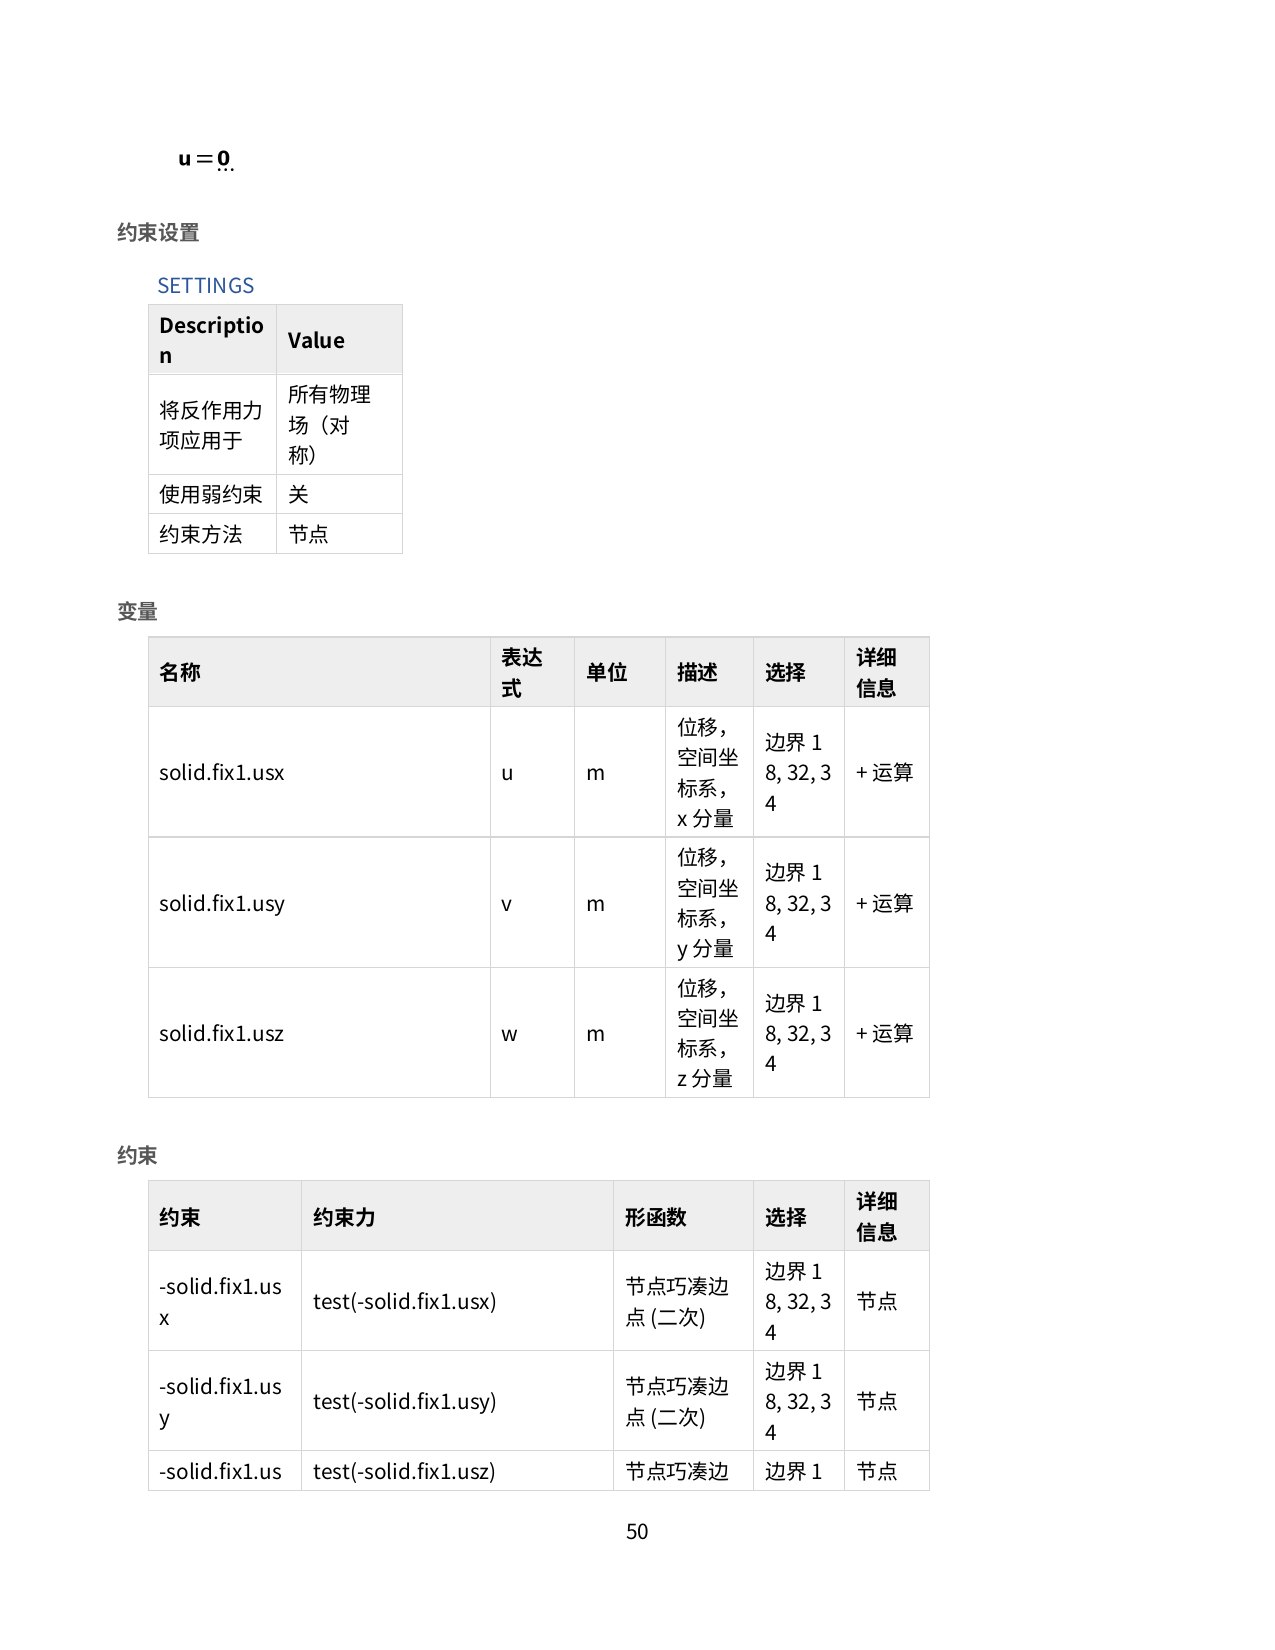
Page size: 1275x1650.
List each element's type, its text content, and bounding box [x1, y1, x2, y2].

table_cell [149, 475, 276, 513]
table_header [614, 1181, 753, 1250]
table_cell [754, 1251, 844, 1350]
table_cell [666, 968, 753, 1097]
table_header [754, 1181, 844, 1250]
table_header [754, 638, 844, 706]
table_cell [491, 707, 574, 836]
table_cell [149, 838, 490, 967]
text Settings [157, 269, 1125, 299]
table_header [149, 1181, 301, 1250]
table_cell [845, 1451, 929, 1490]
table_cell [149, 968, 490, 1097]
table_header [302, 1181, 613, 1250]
subtitle 变量 [117, 595, 1125, 626]
picture [178, 150, 234, 172]
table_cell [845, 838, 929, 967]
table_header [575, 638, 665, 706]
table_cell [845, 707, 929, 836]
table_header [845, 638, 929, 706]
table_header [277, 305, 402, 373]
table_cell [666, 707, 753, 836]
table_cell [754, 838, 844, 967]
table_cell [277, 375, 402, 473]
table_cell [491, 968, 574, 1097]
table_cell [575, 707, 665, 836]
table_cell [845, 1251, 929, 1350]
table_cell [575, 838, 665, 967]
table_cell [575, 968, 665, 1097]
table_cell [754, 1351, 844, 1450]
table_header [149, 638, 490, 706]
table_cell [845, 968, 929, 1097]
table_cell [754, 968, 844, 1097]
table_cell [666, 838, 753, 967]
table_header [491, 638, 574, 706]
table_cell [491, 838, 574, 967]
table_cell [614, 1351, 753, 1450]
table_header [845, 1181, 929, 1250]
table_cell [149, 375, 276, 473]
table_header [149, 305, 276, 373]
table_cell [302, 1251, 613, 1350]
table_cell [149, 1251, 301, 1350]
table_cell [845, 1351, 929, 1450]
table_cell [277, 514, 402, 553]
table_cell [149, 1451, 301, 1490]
subtitle 约束设置 [117, 216, 1125, 246]
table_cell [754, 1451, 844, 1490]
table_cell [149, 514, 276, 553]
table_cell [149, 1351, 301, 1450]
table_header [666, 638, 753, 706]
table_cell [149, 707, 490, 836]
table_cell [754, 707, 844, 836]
subtitle 约束 [117, 1139, 1125, 1170]
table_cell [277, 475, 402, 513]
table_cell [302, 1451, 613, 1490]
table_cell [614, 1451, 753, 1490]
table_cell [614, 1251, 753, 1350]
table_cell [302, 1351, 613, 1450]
